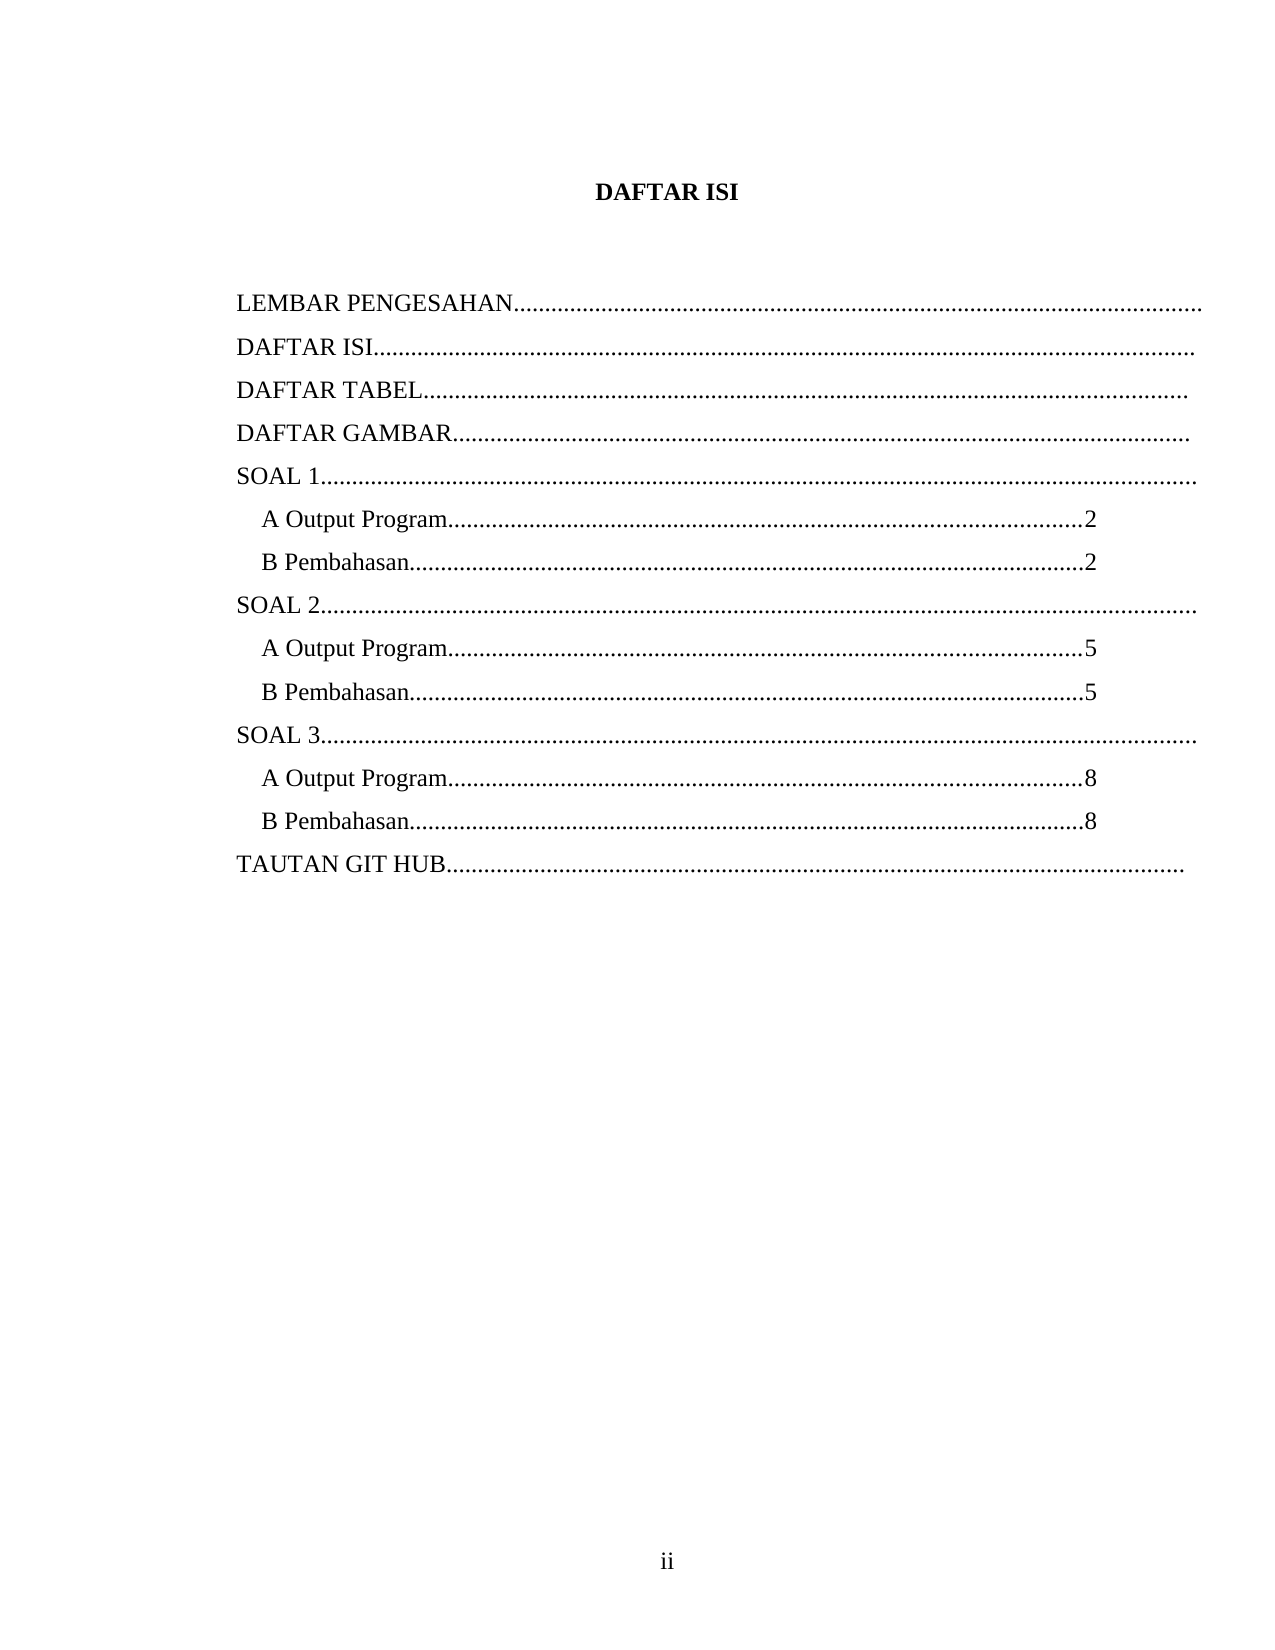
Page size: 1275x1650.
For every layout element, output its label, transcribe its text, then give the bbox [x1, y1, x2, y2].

subtitle DAFTAR ISI [236, 177, 1098, 206]
